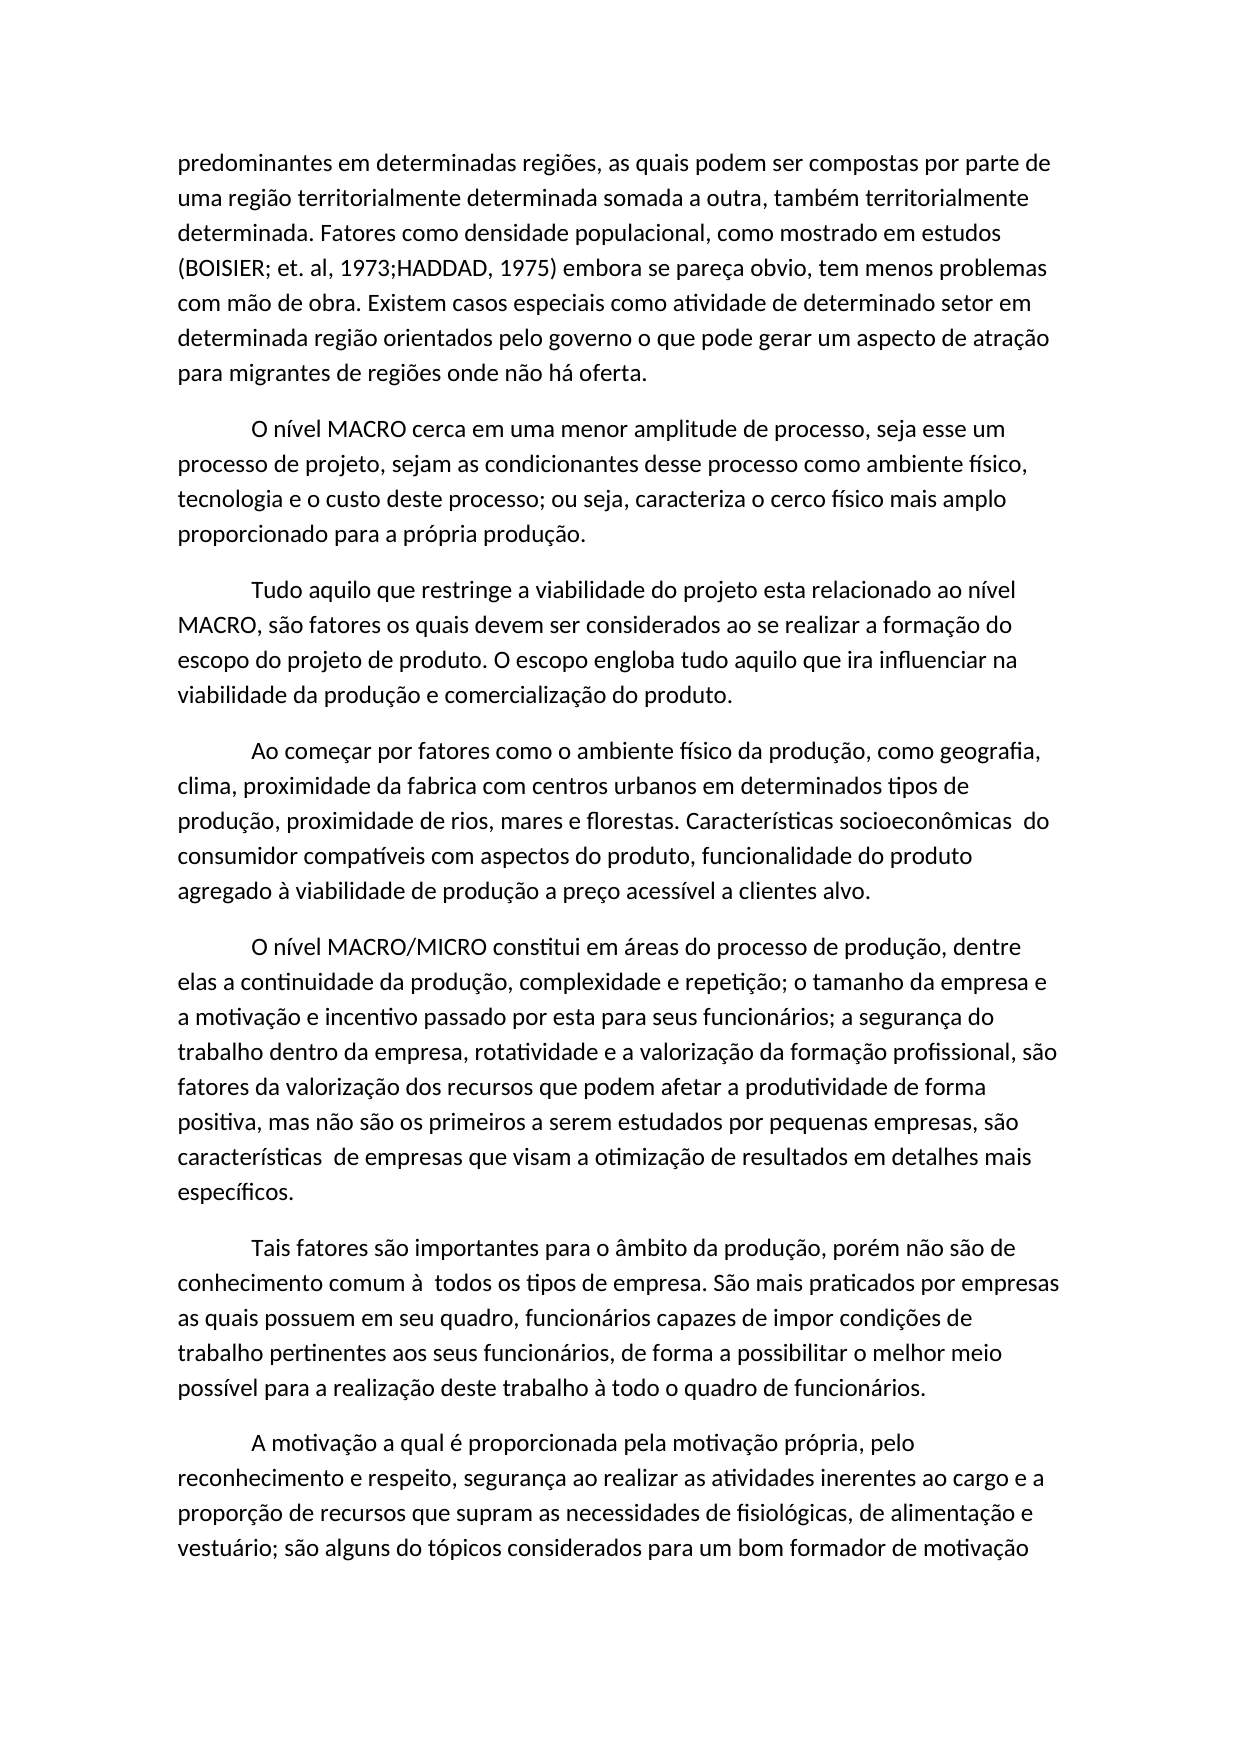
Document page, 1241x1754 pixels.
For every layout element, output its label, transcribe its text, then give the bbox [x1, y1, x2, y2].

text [177, 148, 1063, 388]
text Tais fatores são importantes para o âmbito da produção, porém não são de conhecimento comum à todos os tipos de empresa. São mais praticados por empresas as quais possuem em seu quadro, funcionários capazes de impor condições de trabalho pertinentes aos seus funcionários, de forma a possibilitar o melhor meio possível para a realização deste trabalho à todo o quadro de funcionários. [177, 1232, 1063, 1402]
text Ao começar por fatores como o ambiente físico da produção, como geografia, clima, proximidade da fabrica com centros urbanos em determinados tipos de produção, proximidade de rios, mares e florestas. Características socioeconômicas do consumidor compatíveis com aspectos do produto, funcionalidade do produto agregado à viabilidade de produção a preço acessível a clientes alvo. [177, 735, 1063, 906]
text O nível MACRO cerca em uma menor amplitude de processo, seja esse um processo de projeto, sejam as condicionantes desse processo como ambiente físico, tecnologia e o custo deste processo; ou seja, caracteriza o cerco físico mais amplo proporcionado para a própria produção. [177, 413, 1063, 549]
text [177, 1428, 1063, 1563]
text O nível MACRO/MICRO constitui em áreas do processo de produção, dentre elas a continuidade da produção, complexidade e repetição; o tamanho da empresa e a motivação e incentivo passado por esta para seus funcionários; a segurança do trabalho dentro da empresa, rotatividade e a valorização da formação profissional, são fatores da valorização dos recursos que podem afetar a produtividade de forma positiva, mas não são os primeiros a serem estudados por pequenas empresas, são características de empresas que visam a otimização de resultados em detalhes mais específicos. [177, 931, 1063, 1206]
text Tudo aquilo que restringe a viabilidade do projeto esta relacionado ao nível MACRO, são fatores os quais devem ser considerados ao se realizar a formação do escopo do projeto de produto. O escopo engloba tudo aquilo que ira influenciar na viabilidade da produção e comercialização do produto. [177, 574, 1063, 710]
